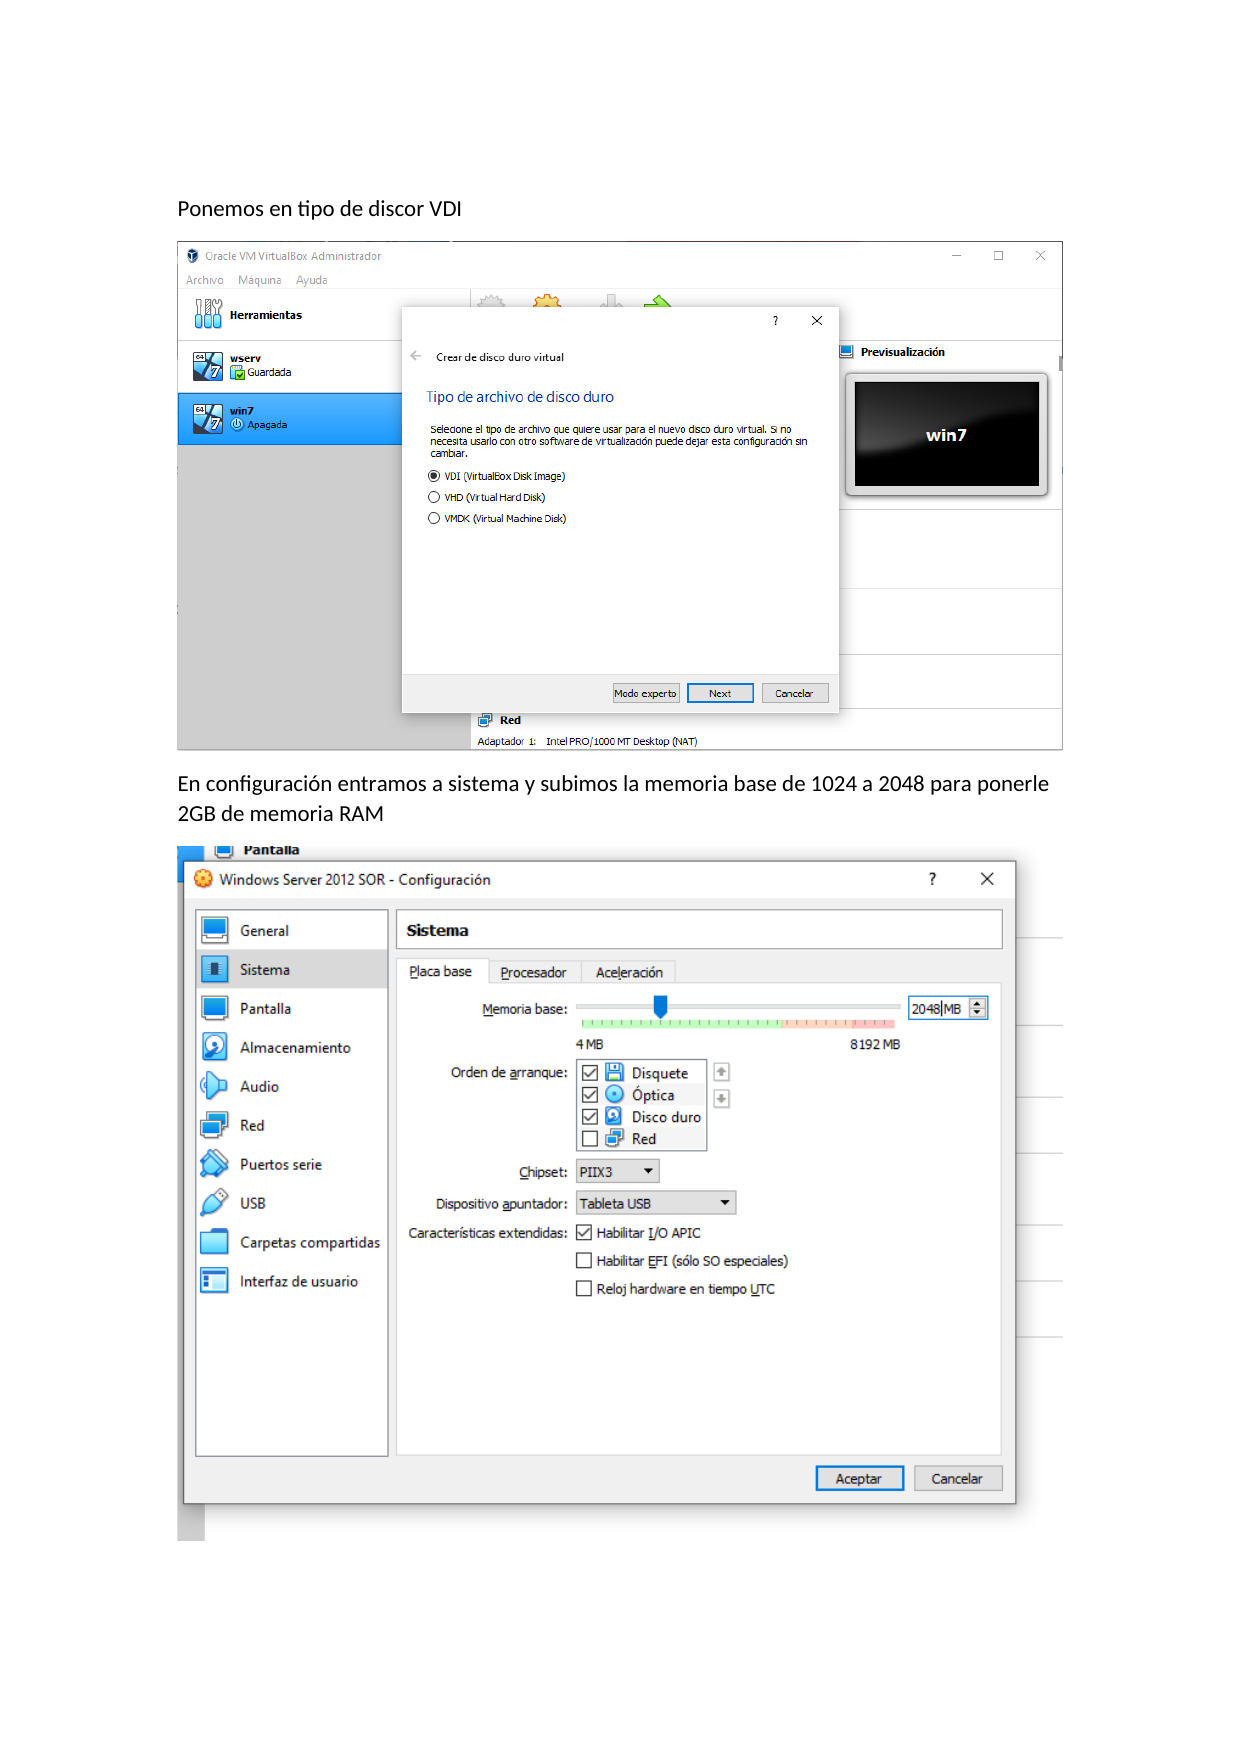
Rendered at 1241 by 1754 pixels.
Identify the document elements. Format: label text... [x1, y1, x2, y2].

picture [177, 241, 1063, 751]
text En configuración entramos a sistema y subimos la memoria base de 1024 a 2048 para ponerle 2GB de memoria RAM [177, 769, 1063, 827]
text Ponemos en tipo de discor VDI [177, 194, 1063, 222]
picture [177, 846, 1063, 1541]
